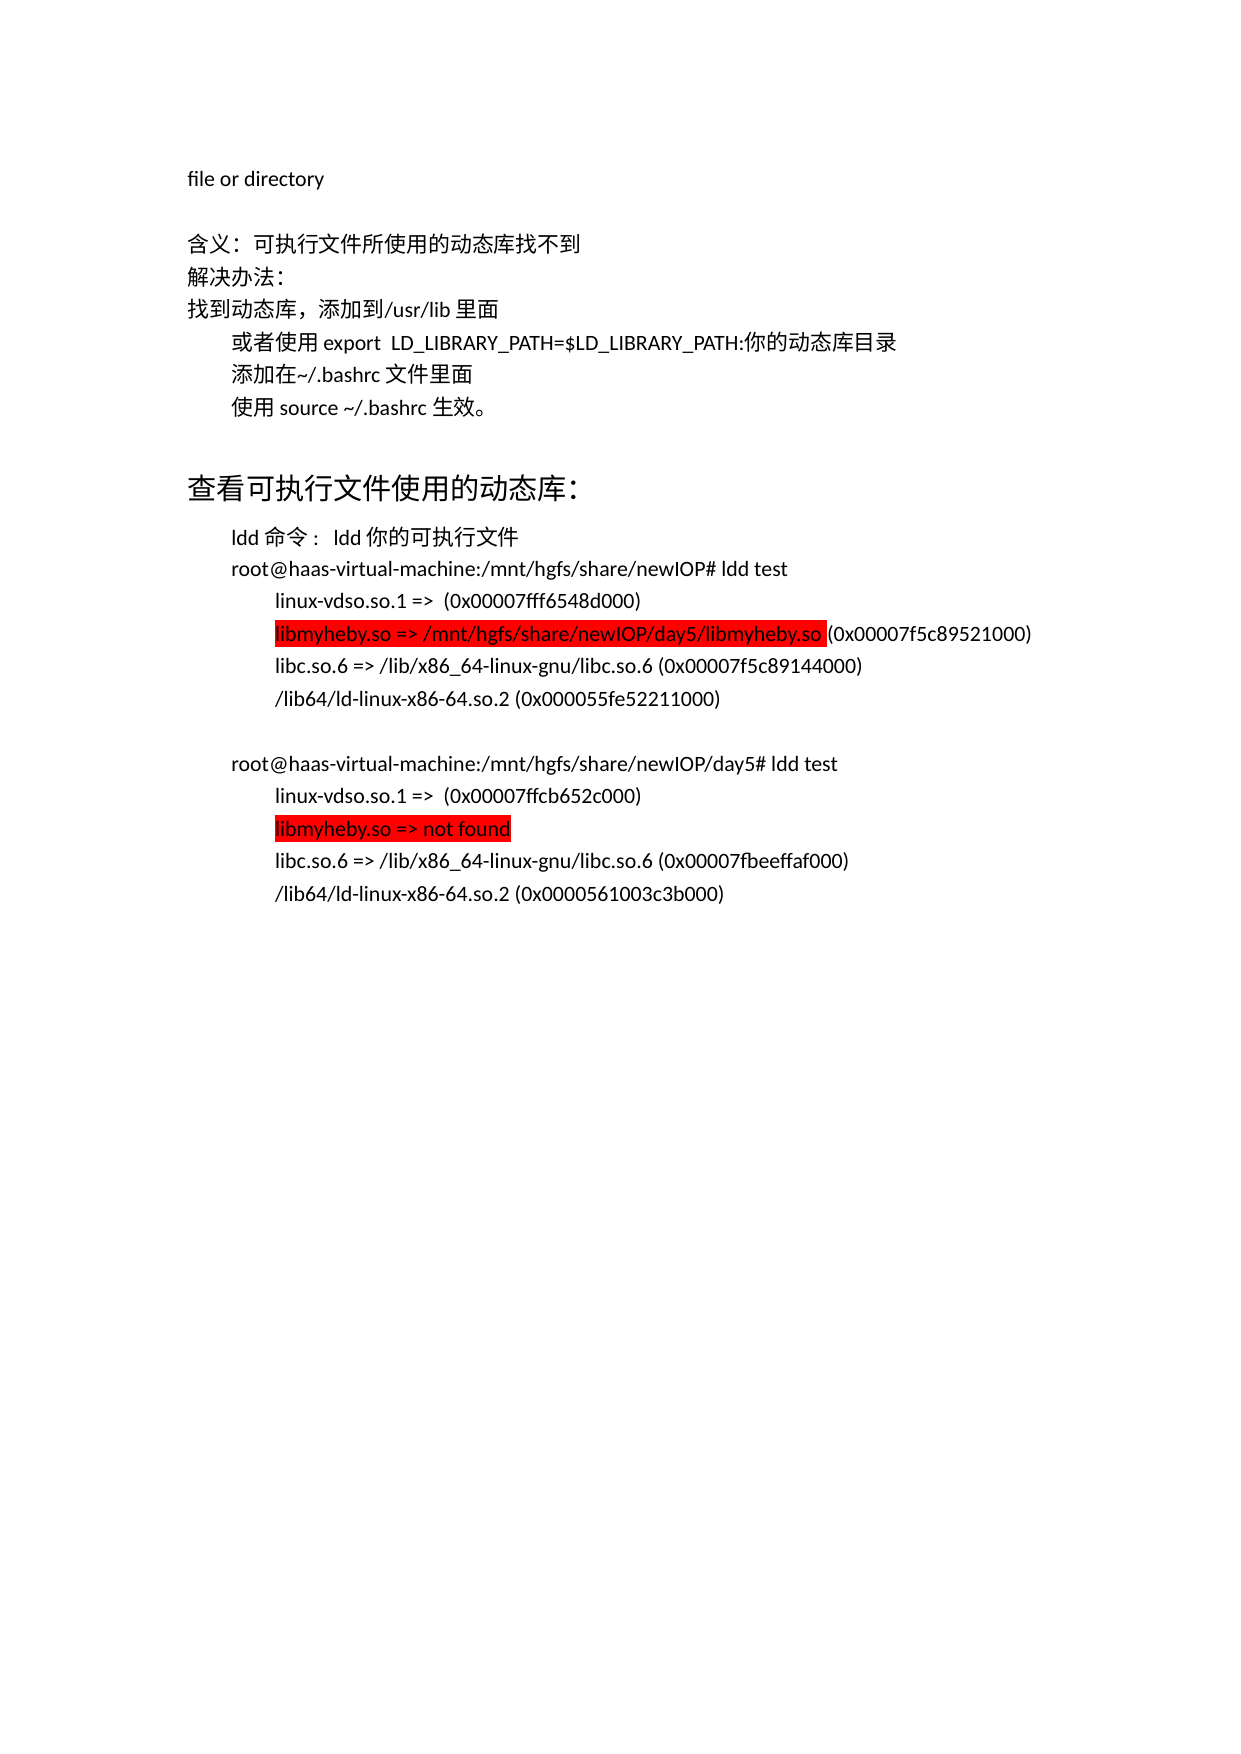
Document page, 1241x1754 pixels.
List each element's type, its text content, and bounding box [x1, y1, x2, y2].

list /lib64/ld-linux-x86-64.so.2 (0x000055fe52211000) [187, 682, 1053, 714]
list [187, 162, 1053, 194]
list 使用source ~/.bashrc 生效。 [187, 389, 1053, 422]
list 添加在~/.bashrc 文件里面 [187, 357, 1053, 389]
list /lib64/ld-linux-x86-64.so.2 (0x0000561003c3b000) [187, 877, 1053, 909]
list libmyheby.so => /mnt/hgfs/share/newIOP/day5/libmyheby.so (0x00007f5c89521000) [187, 617, 1053, 649]
list libc.so.6 => /lib/x86_64-linux-gnu/libc.so.6 (0x00007fbeeffaf000) [187, 844, 1053, 877]
list libmyheby.so => not found [187, 812, 1053, 844]
list ldd 命令 : ldd 你的可执行文件 [187, 519, 1053, 552]
list 或者使用export LD_LIBRARY_PATH=$LD_LIBRARY_PATH:你的动态库目录 [187, 324, 1053, 357]
list libc.so.6 => /lib/x86_64-linux-gnu/libc.so.6 (0x00007f5c89144000) [187, 649, 1053, 682]
list linux-vdso.so.1 => (0x00007fff6548d000) [187, 584, 1053, 617]
list linux-vdso.so.1 => (0x00007ffcb652c000) [187, 779, 1053, 812]
list root@haas-virtual-machine:/mnt/hgfs/share/newIOP/day5# ldd test [187, 747, 1053, 779]
list root@haas-virtual-machine:/mnt/hgfs/share/newIOP# ldd test [187, 552, 1053, 584]
list 找到动态库，添加到/usr/lib里面 [187, 292, 1053, 324]
list 解决办法： [187, 259, 1053, 292]
list 查看可执行文件使用的动态库： [187, 454, 1053, 519]
list 含义：可执行文件所使用的动态库找不到 [187, 227, 1053, 259]
